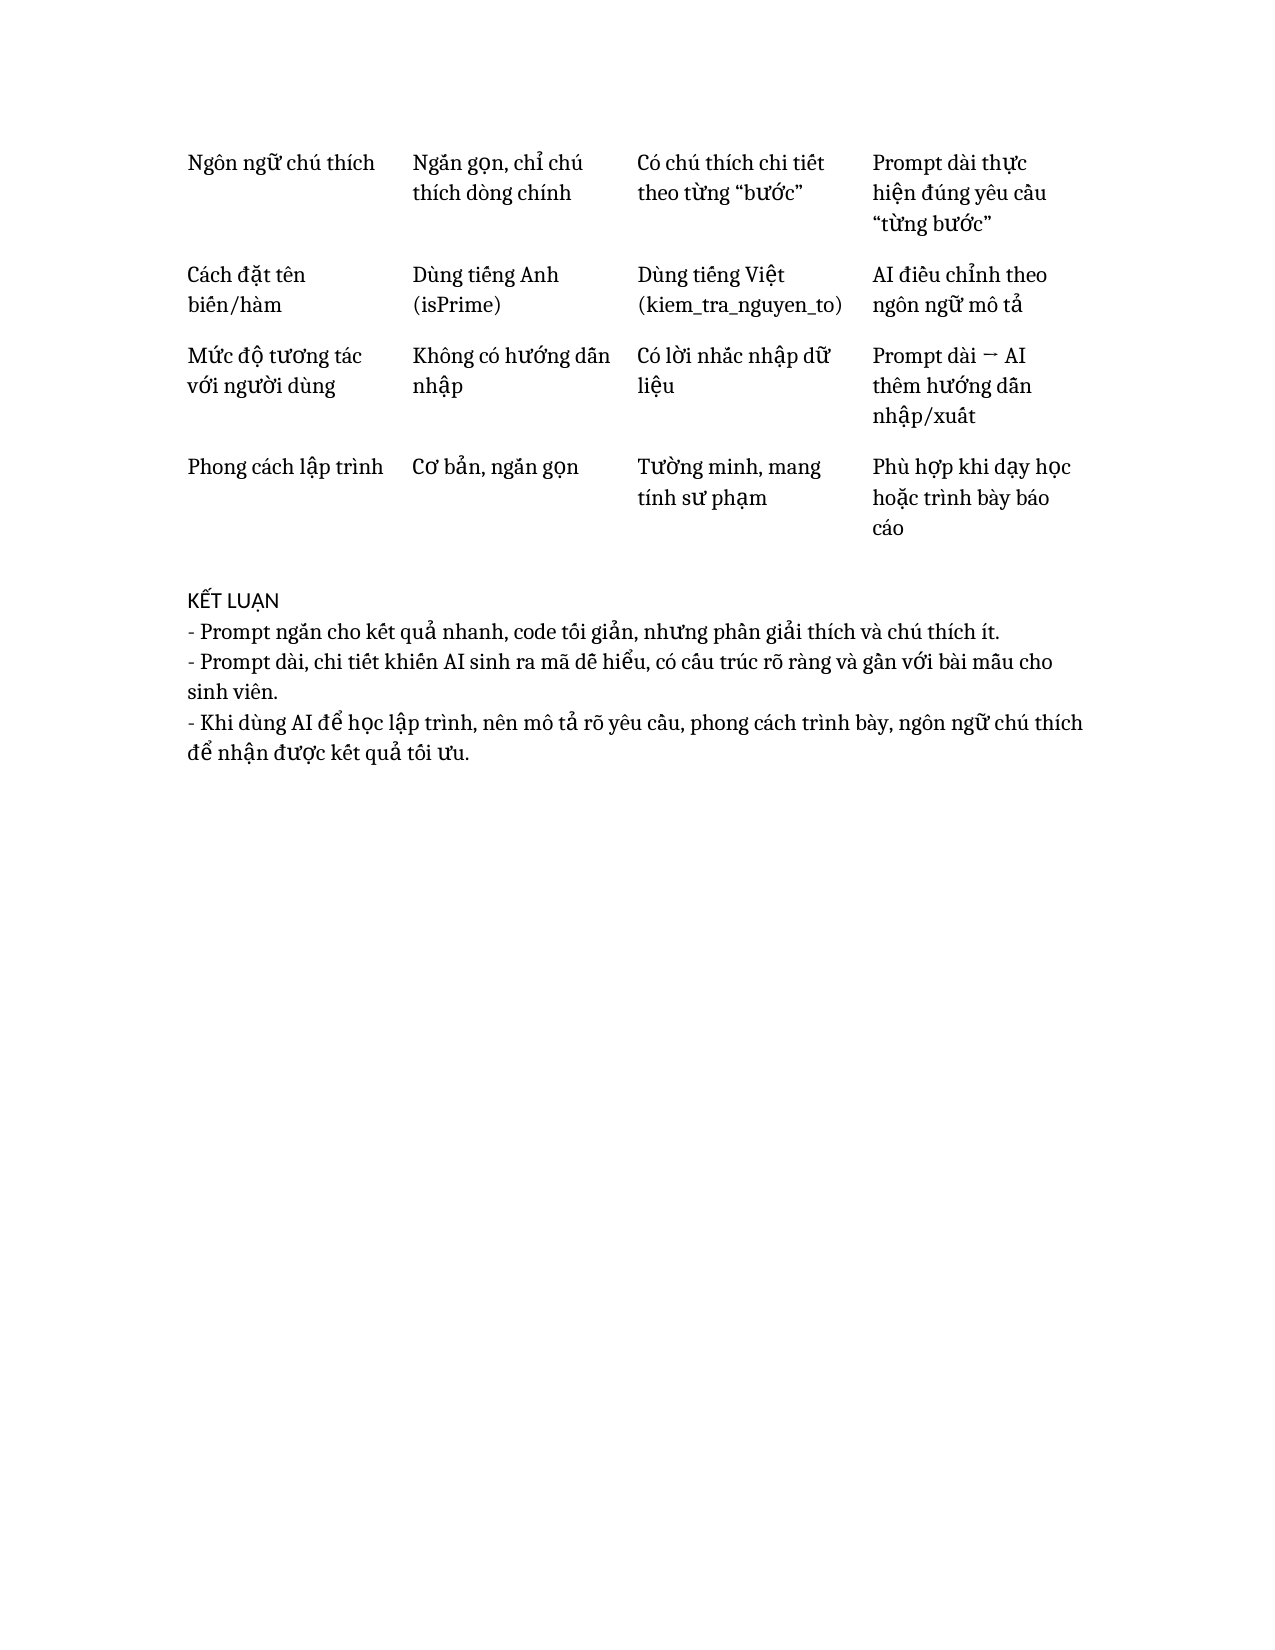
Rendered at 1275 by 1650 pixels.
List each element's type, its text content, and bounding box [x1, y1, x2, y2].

table_cell Prompt dài thực hiện đúng yêu cầu “từng bước” [861, 150, 1086, 261]
table_cell Có lời nhắc nhập dữ liệu [626, 343, 861, 454]
table_cell Dùng tiếng Anh (isPrime) [401, 261, 626, 343]
table_cell Không có hướng dẫn nhập [401, 343, 626, 454]
table_cell Cách đặt tên biến/hàm [176, 261, 401, 343]
table_cell AI điều chỉnh theo ngôn ngữ mô tả [861, 261, 1086, 343]
text - Prompt ngắn cho kết quả nhanh, code tối giản, nhưng phần giải thích và chú thích ít. - Prompt dài, chi tiết khiến AI sinh ra mã dễ hiểu, có cấu trúc rõ ràng và gần với bài mẫu cho sinh viên. - Khi dùng AI để học lập trình, nên mô tả rõ yêu cầu, phong cách trình bày, ngôn ngữ chú thích để nhận được kết quả tối ưu. [187, 619, 1087, 766]
table_cell Prompt dài → AI thêm hướng dẫn nhập/xuất [861, 343, 1086, 454]
subtitle KẾT LUẬN [187, 586, 1087, 614]
table_cell Ngôn ngữ chú thích [176, 150, 401, 261]
table_cell Có chú thích chi tiết theo từng “bước” [626, 150, 861, 261]
table_cell Phong cách lập trình [176, 454, 401, 566]
table_cell Phù hợp khi dạy học hoặc trình bày báo cáo [861, 454, 1086, 566]
table_cell Dùng tiếng Việt (kiem_tra_nguyen_to) [626, 261, 861, 343]
table_cell Ngắn gọn, chỉ chú thích dòng chính [401, 150, 626, 261]
table_cell Tường minh, mang tính sư phạm [626, 454, 861, 566]
table_cell Mức độ tương tác với người dùng [176, 343, 401, 454]
table_cell Cơ bản, ngắn gọn [401, 454, 626, 566]
